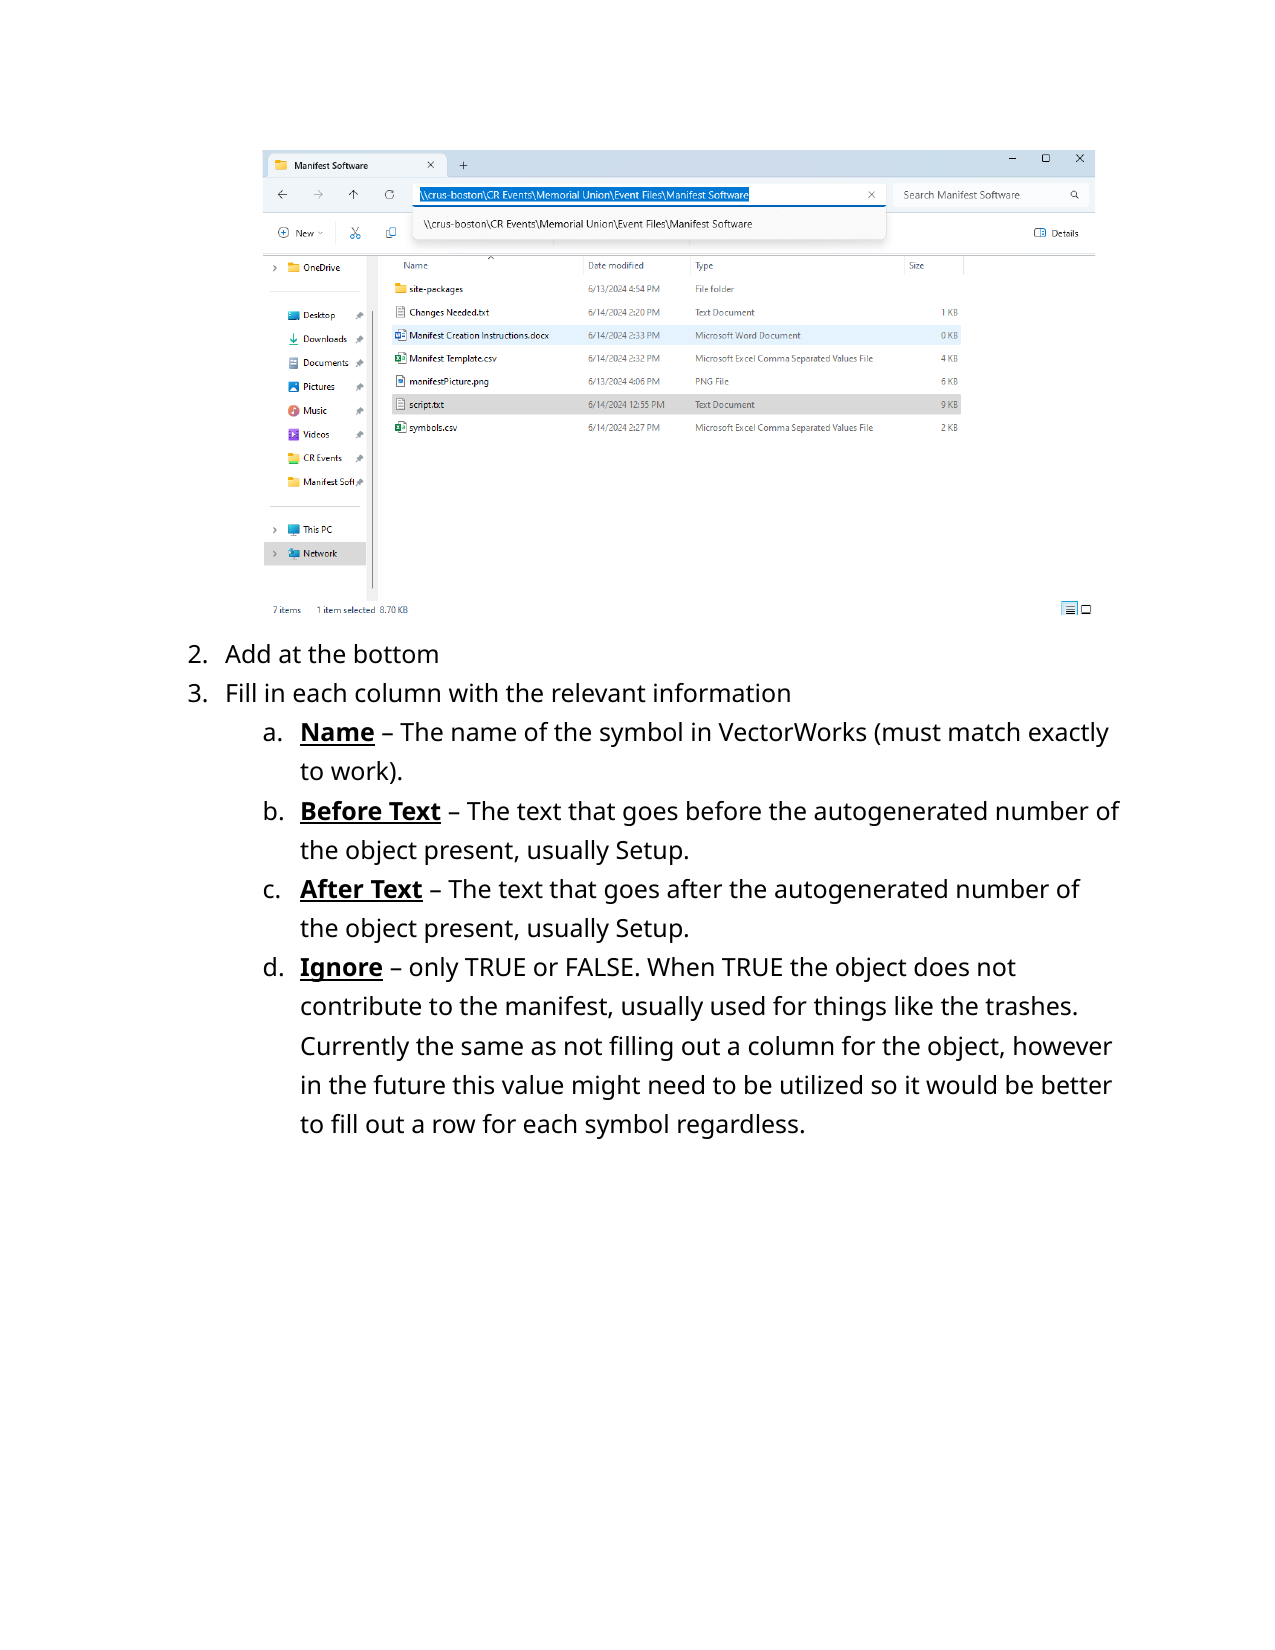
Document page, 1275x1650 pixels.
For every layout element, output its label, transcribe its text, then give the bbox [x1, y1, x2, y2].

list Ignore – only TRUE or FALSE. When TRUE the object does not contribute to the manifest, usually used for things like the trashes. Currently the same as not filling out a column for the object, however in the future this value might need to be utilized so it would be better to fill out a row for each symbol regardless. [262, 950, 1125, 1141]
picture [262, 150, 1096, 615]
list Fill in each column with the relevant information [187, 676, 1125, 710]
list Add at the bottom [187, 636, 1125, 671]
list After Text – The text that goes after the autogenerated number of the object present, usually Setup. [262, 871, 1125, 945]
list Before Text – The text that goes before the autogenerated number of the object present, usually Setup. [262, 793, 1125, 866]
list Name – The name of the symbol in VectorWorks (must match exactly to work). [262, 715, 1125, 788]
